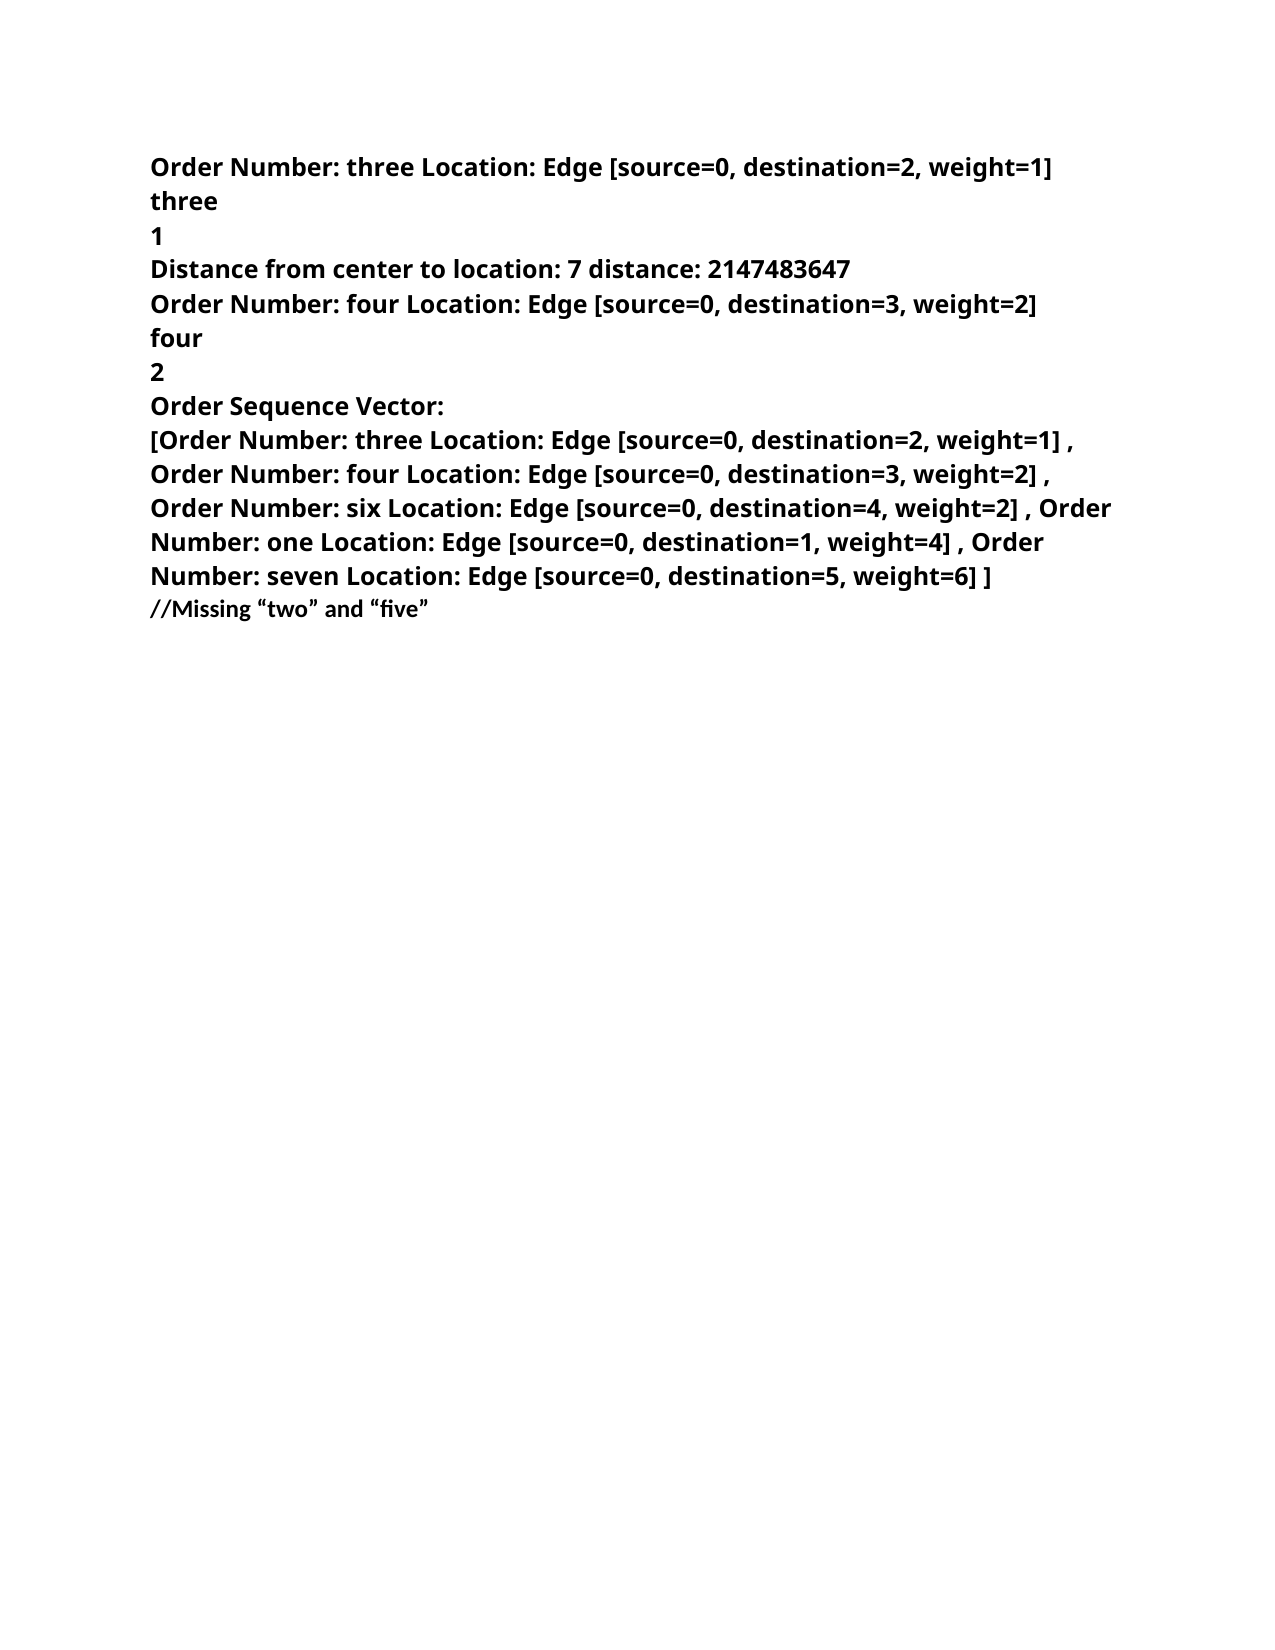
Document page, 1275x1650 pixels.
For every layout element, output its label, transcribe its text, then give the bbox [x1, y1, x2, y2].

text Order Sequence Vector: [150, 388, 1125, 422]
text Order Number: four Location: Edge [source=0, destination=3, weight=2] [150, 286, 1125, 320]
text 2 [150, 354, 1125, 388]
text three [150, 184, 1125, 218]
text four [150, 320, 1125, 354]
text [Order Number: three Location: Edge [source=0, destination=2, weight=1] , Order Number: four Location: Edge [source=0, destination=3, weight=2] , Order Number: six Location: Edge [source=0, destination=4, weight=2] , Order Number: one Location: Edge [source=0, destination=1, weight=4] , Order Number: seven Location: Edge [source=0, destination=5, weight=6] ] [150, 422, 1125, 593]
text Order Number: three Location: Edge [source=0, destination=2, weight=1] [150, 150, 1125, 184]
text //Missing “two” and “five” [150, 593, 1125, 623]
text Distance from center to location: 7 distance: 2147483647 [150, 252, 1125, 286]
text 1 [150, 218, 1125, 252]
